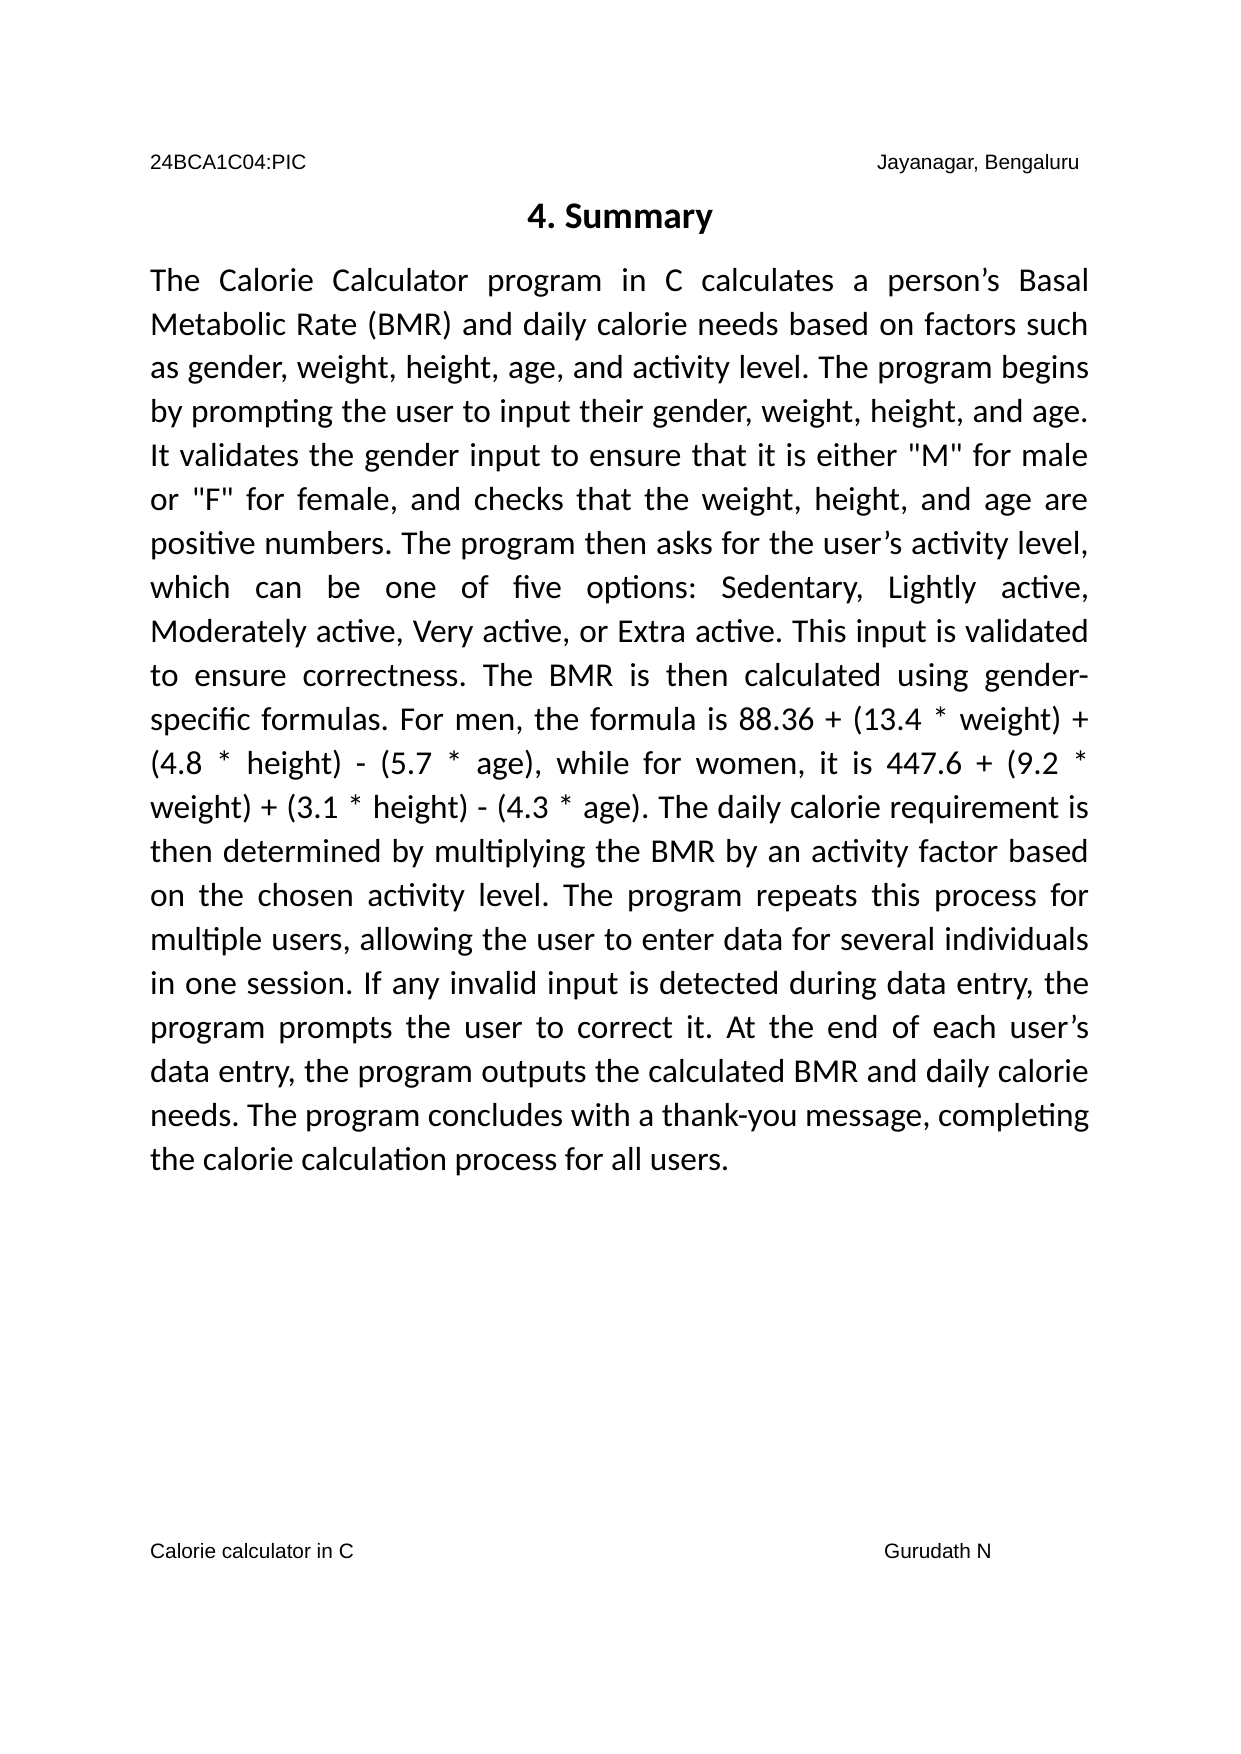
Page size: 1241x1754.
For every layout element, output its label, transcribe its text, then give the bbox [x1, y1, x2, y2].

text Calorie calculator in C Gurudath N [150, 1538, 1090, 1562]
text The Calorie Calculator program in C calculates a person’s Basal Metabolic Rate (BMR) and daily calorie needs based on factors such as gender, weight, height, age, and activity level. The program begins by prompting the user to input their gender, weight, height, and age. It validates the gender input to ensure that it is either "M" for male or "F" for female, and checks that the weight, height, and age are positive numbers. The program then asks for the user’s activity level, which can be one of five options: Sedentary, Lightly active, Moderately active, Very active, or Extra active. This input is validated to ensure correctness. The BMR is then calculated using gender-specific formulas. For men, the formula is 88.36 + (13.4 * weight) + (4.8 * height) - (5.7 * age), while for women, it is 447.6 + (9.2 * weight) + (3.1 * height) - (4.3 * age). The daily calorie requirement is then determined by multiplying the BMR by an activity factor based on the chosen activity level. The program repeats this process for multiple users, allowing the user to enter data for several individuals in one session. If any invalid input is detected during data entry, the program prompts the user to correct it. At the end of each user’s data entry, the program outputs the calculated BMR and daily calorie needs. The program concludes with a thank-you message, completing the calorie calculation process for all users. [150, 259, 1090, 1178]
text 24BCA1C04:PIC Jayanagar, Bengaluru [150, 150, 1090, 174]
text 4. Summary [150, 192, 1090, 238]
